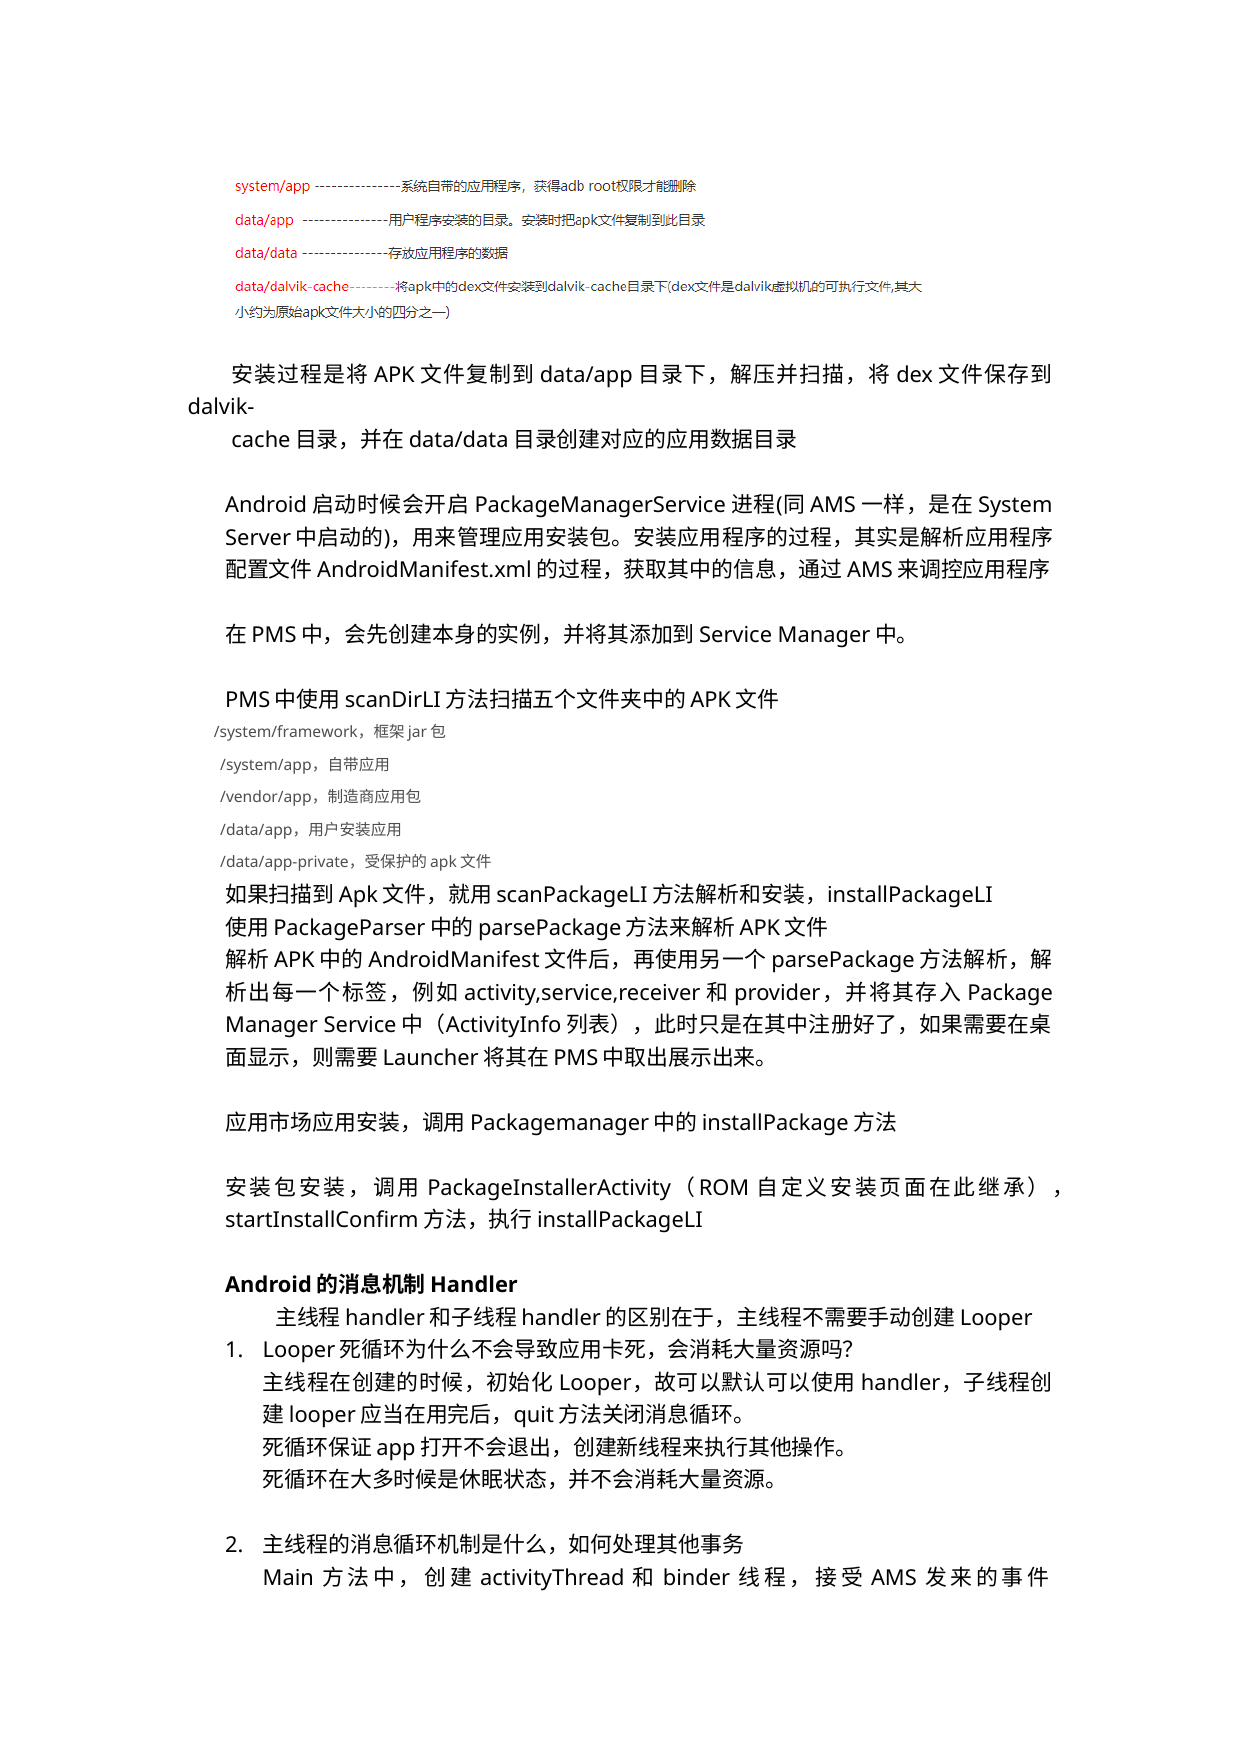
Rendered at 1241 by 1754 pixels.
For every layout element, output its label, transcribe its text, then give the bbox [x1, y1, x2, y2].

text /data/app，用户安装应用 [187, 812, 1053, 844]
list 主线程的消息循环机制是什么，如何处理其他事务 [225, 1527, 1053, 1559]
text cache目录，并在data/data目录创建对应的应用数据目录 [187, 422, 1053, 454]
list 如果扫描到Apk文件，就用scanPackageLI方法解析和安装，installPackageLI [225, 877, 1053, 909]
text /data/app-private，受保护的apk文件 [187, 844, 1053, 877]
text 安装过程是将APK文件复制到data/app目录下，解压并扫描，将dex文件保存到dalvik- [187, 357, 1053, 422]
text /system/framework，框架jar包 [187, 714, 1053, 747]
list 使用PackageParser中的parsePackage方法来解析APK文件 [225, 909, 1053, 942]
list 应用市场应用安装，调用Packagemanager中的installPackage方法 [225, 1104, 1053, 1137]
list 主线程handler和子线程handler的区别在于，主线程不需要手动创建Looper [225, 1299, 1053, 1332]
text /system/app，自带应用 [187, 747, 1053, 779]
picture [231, 173, 931, 345]
list Android启动时候会开启PackageManagerService进程(同AMS一样，是在System Server中启动的)，用来管理应用安装包。安装应用程序的过程，其实是解析应用程序配置文件AndroidManifest.xml的过程，获取其中的信息，通过AMS来调控应用程序 [225, 487, 1053, 584]
list 安装包安装，调用PackageInstallerActivity（ROM自定义安装页面在此继承），startInstallConfirm方法，执行installPackageLI [225, 1169, 1053, 1234]
list 主线程在创建的时候，初始化Looper，故可以默认可以使用handler，子线程创建looper应当在用完后，quit方法关闭消息循环。 [262, 1364, 1053, 1429]
text /vendor/app，制造商应用包 [187, 779, 1053, 812]
list Looper死循环为什么不会导致应用卡死，会消耗大量资源吗？ [225, 1332, 1053, 1364]
list 在PMS中，会先创建本身的实例，并将其添加到Service Manager中。 [225, 617, 1053, 649]
list PMS中使用scanDirLI方法扫描五个文件夹中的APK文件 [225, 682, 1053, 714]
list Android的消息机制Handler [225, 1267, 1053, 1299]
list 死循环保证app打开不会退出，创建新线程来执行其他操作。 [262, 1429, 1053, 1462]
list Main方法中，创建activityThread和binder线程，接受AMS发来的事件，binder通过handler将message发送给主线程。 [262, 1559, 1053, 1592]
list 死循环在大多时候是休眠状态，并不会消耗大量资源。 [262, 1462, 1053, 1494]
list 解析APK中的AndroidManifest文件后，再使用另一个parsePackage方法解析，解析出每一个标签，例如activity,service,receiver和provider，并将其存入Package Manager Service中（ActivityInfo列表），此时只是在其中注册好了，如果需要在桌面显示，则需要Launcher将其在PMS中取出展示出来。 [225, 942, 1053, 1072]
